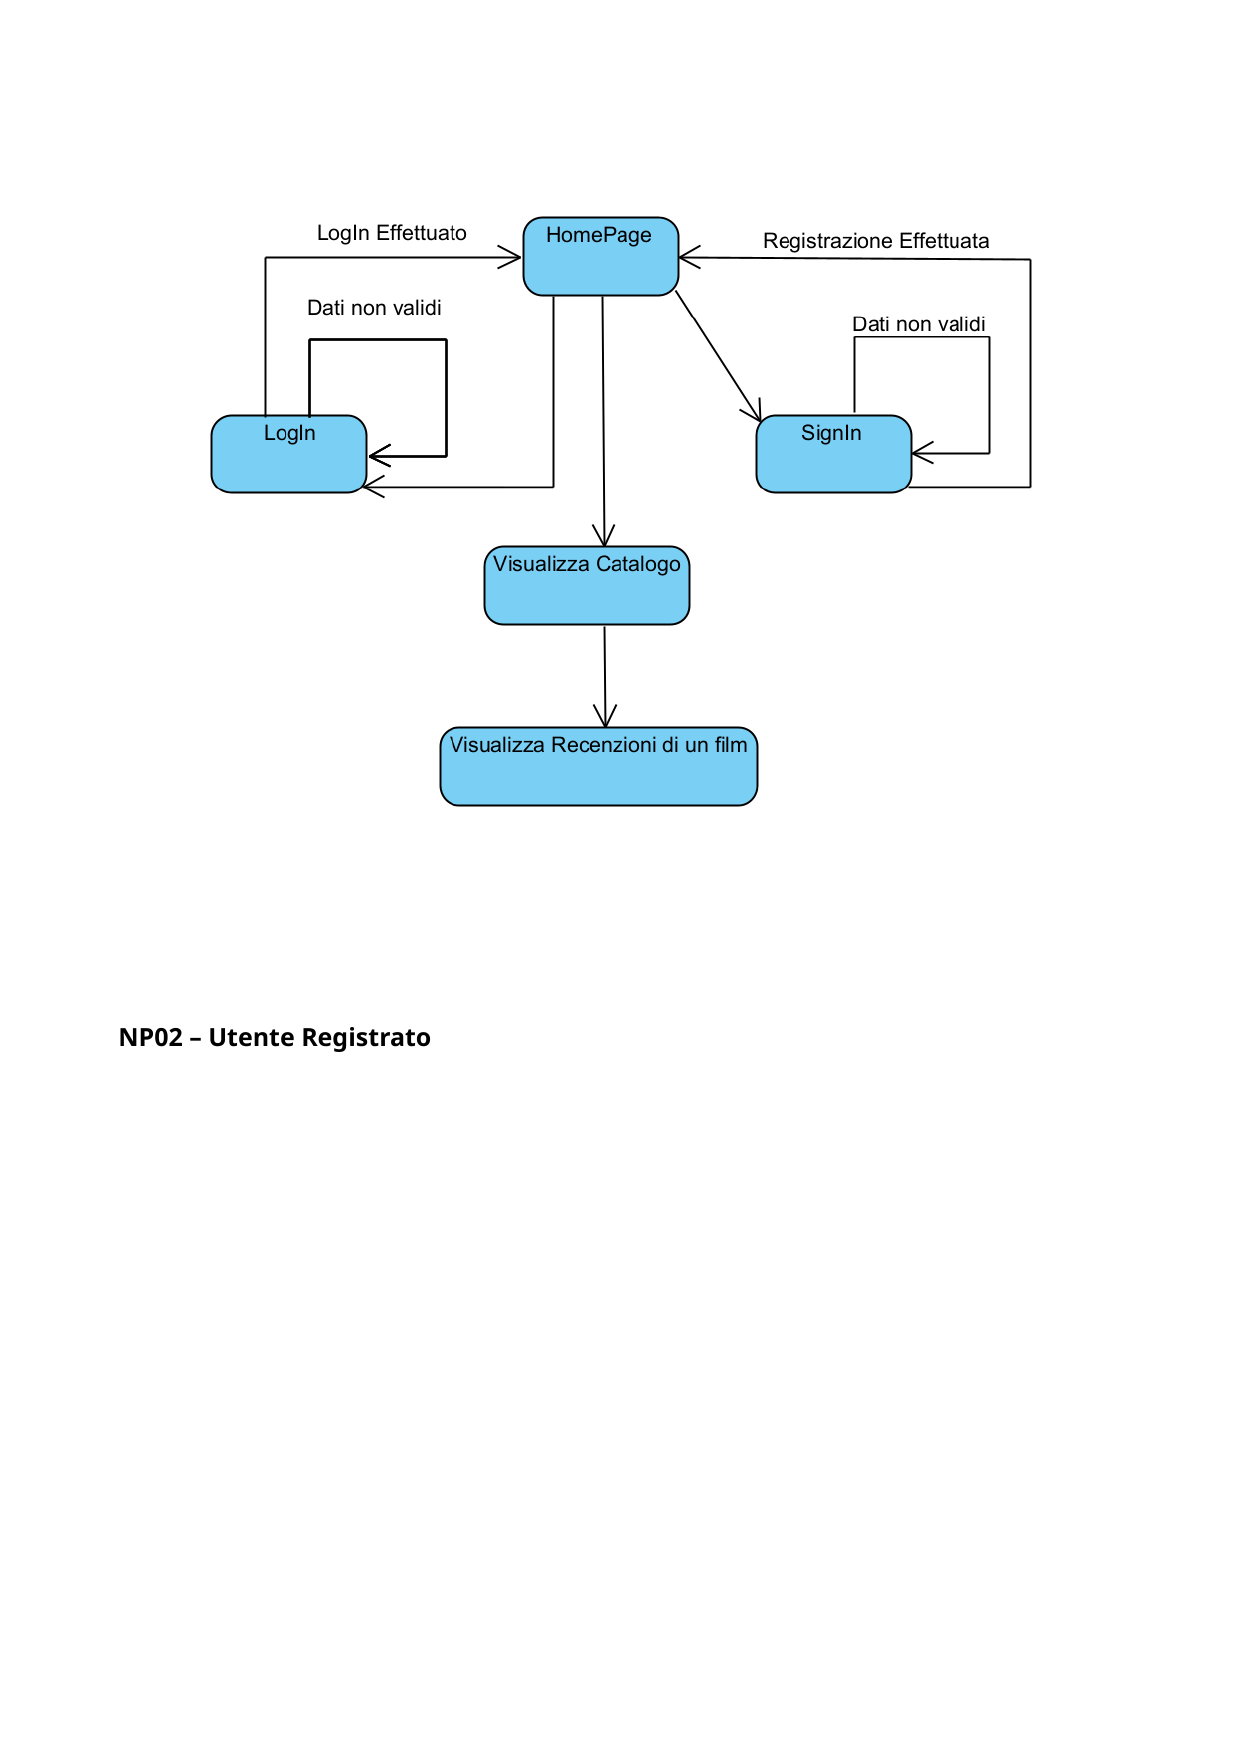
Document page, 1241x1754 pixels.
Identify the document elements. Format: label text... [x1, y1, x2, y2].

text NP02 – Utente Registrato [118, 1020, 1122, 1054]
picture [118, 147, 1123, 831]
